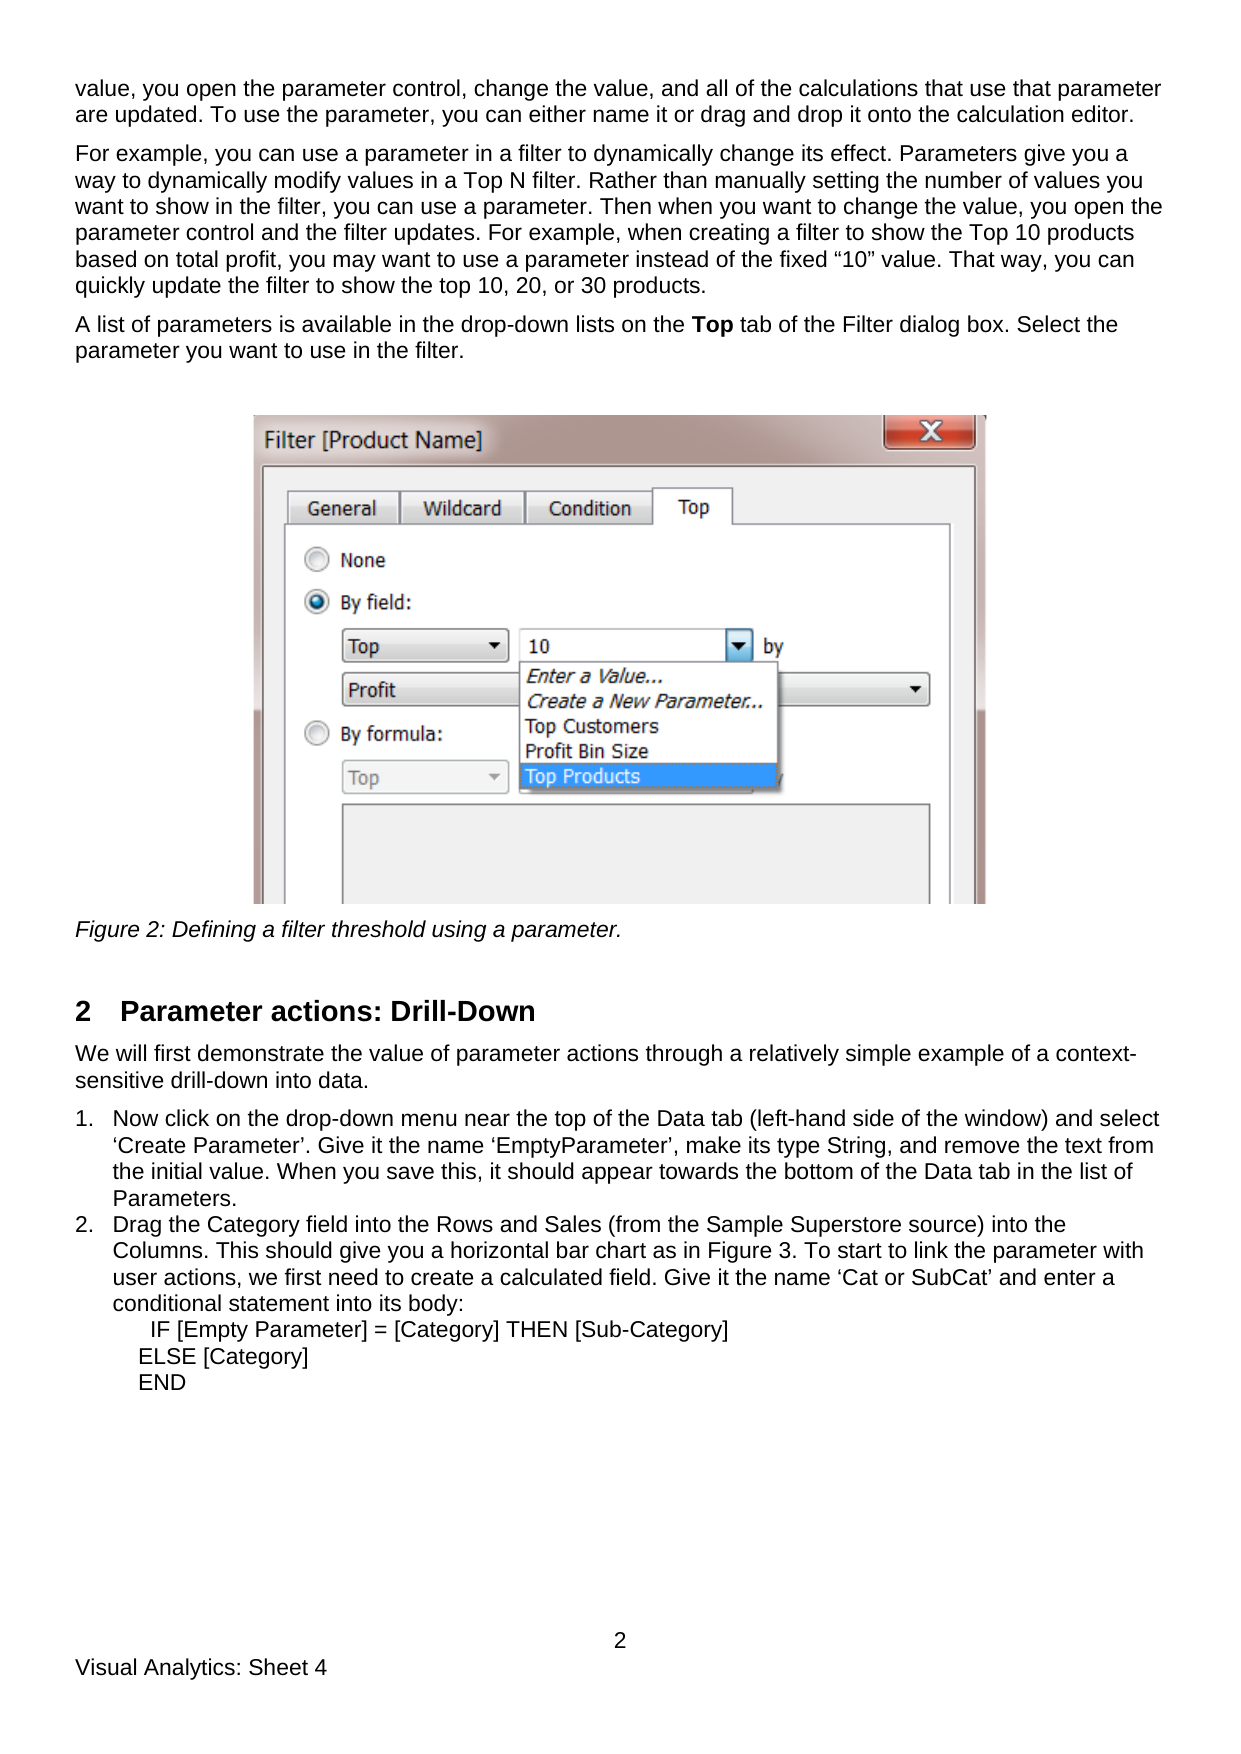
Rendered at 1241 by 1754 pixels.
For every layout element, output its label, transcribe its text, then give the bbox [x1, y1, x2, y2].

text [75, 75, 1165, 128]
text We will first demonstrate the value of parameter actions through a relatively simple example of a context-sensitive drill-down into data. [75, 1040, 1165, 1093]
picture [253, 415, 987, 904]
subtitle Parameter actions: Drill-Down [75, 994, 1165, 1028]
text For example, you can use a parameter in a filter to dynamically change its effect. Parameters give you a way to dynamically modify values in a Top N filter. Rather than manually setting the number of values you want to show in the filter, you can use a parameter. Then when you want to change the value, you open the parameter control and the filter updates. For example, when creating a filter to show the Top 10 products based on total profit, you may want to use a parameter instead of the fixed “10” value. That way, you can quickly update the filter to show the top 10, 20, or 30 products. [75, 140, 1165, 298]
text A list of parameters is available in the drop-down lists on the Top tab of the Filter dialog box. Select the parameter you want to use in the filter. [75, 311, 1165, 363]
list Drag the Category field into the Rows and Sales (from the Sample Superstore source) into the Columns. This should give you a horizontal bar chart as in Figure 3. To start to link the parameter with user actions, we first need to create a calculated field. Give it the name ‘Cat or SubCat’ and enter a conditional statement into its body: IF [Empty Parameter] = [Category] THEN [Sub-Category] ELSE [Category] END [75, 1211, 1165, 1395]
text Figure 2: Defining a filter threshold using a parameter. [75, 916, 1165, 943]
list Now click on the drop-down menu near the top of the Data tab (left-hand side of the window) and select ‘Create Parameter’. Give it the name ‘EmptyParameter’, make its type String, and remove the text from the initial value. When you save this, it should appear towards the bottom of the Data tab in the list of Parameters. [75, 1105, 1165, 1211]
